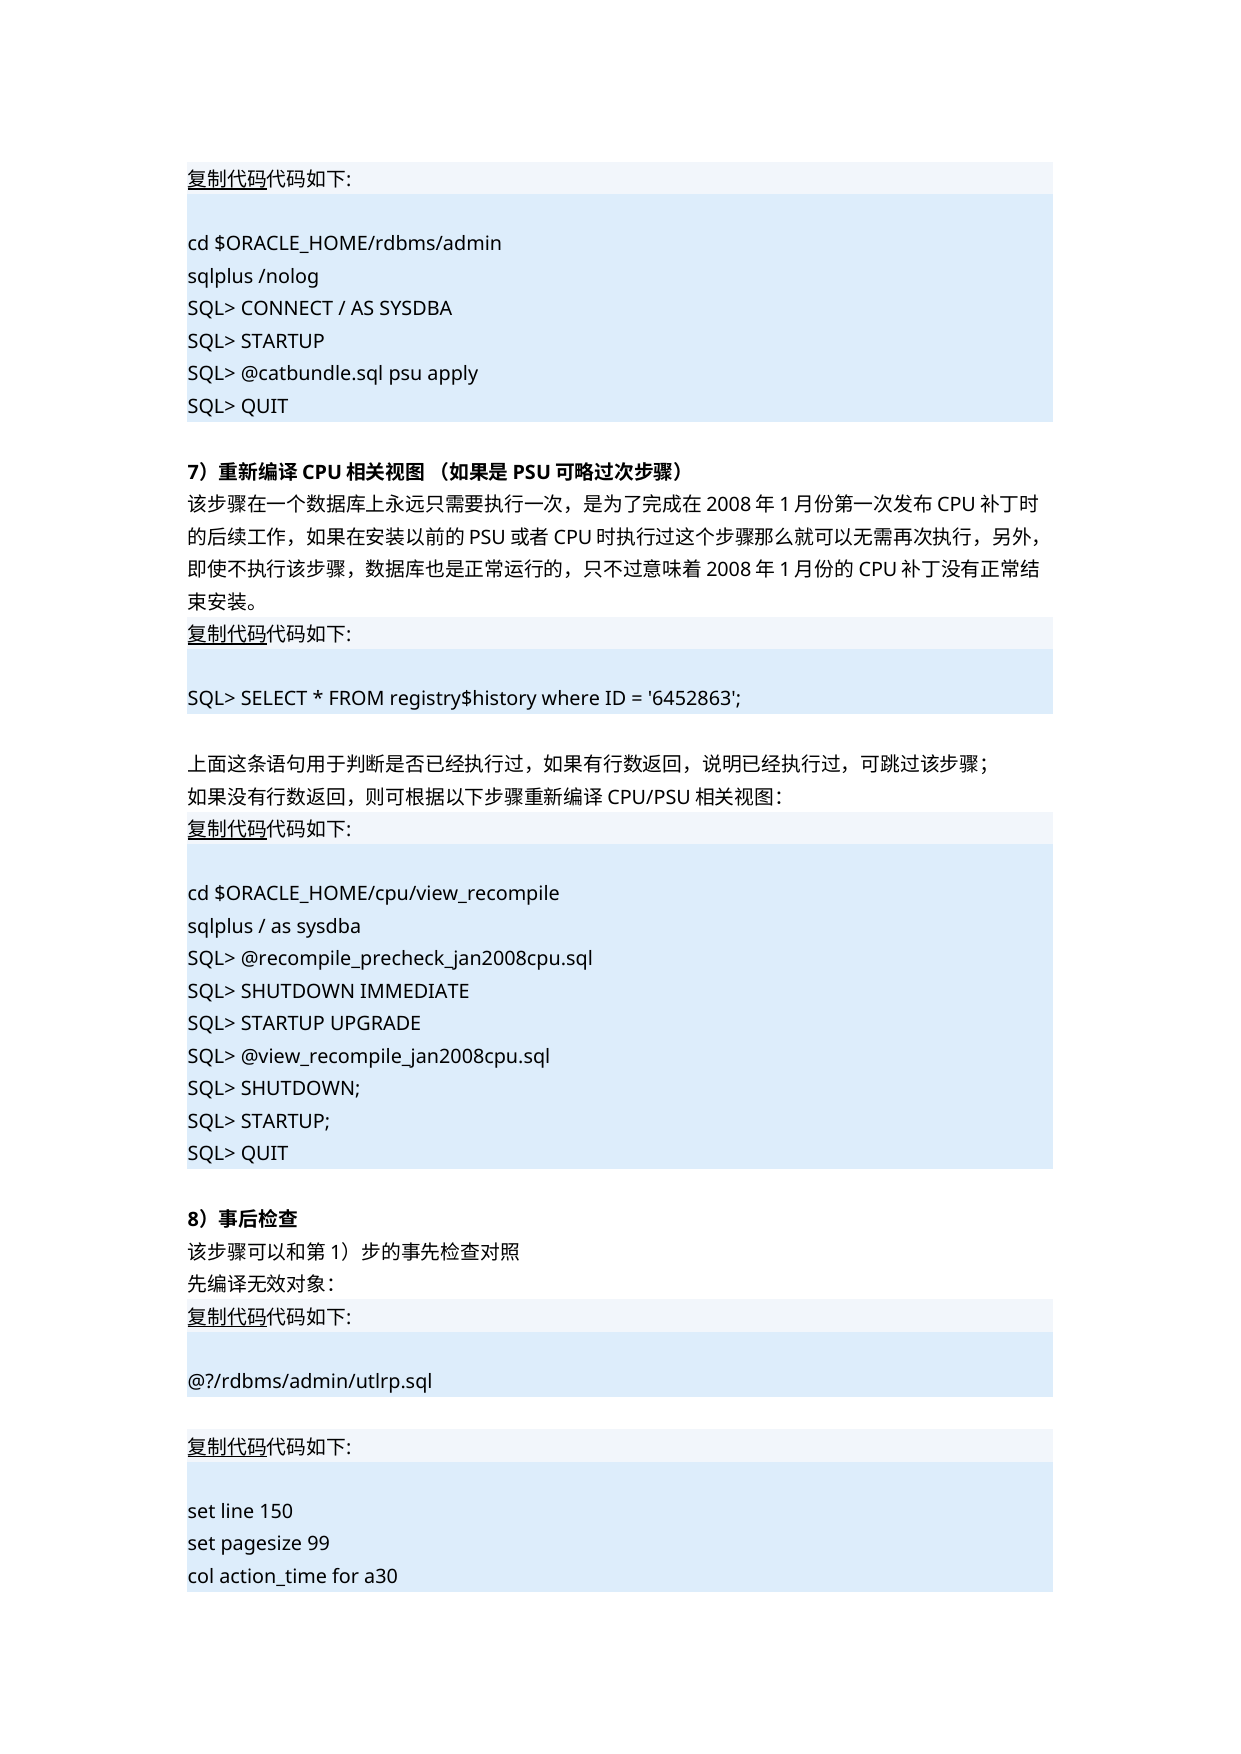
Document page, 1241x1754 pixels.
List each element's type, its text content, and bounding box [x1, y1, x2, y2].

text cd $ORACLE_HOME/cpu/view_recompile sqlplus / as sysdba SQL> @recompile_precheck_jan2008cpu.sql SQL> SHUTDOWN IMMEDIATE SQL> STARTUP UPGRADE SQL> @view_recompile_jan2008cpu.sql SQL> SHUTDOWN; SQL> STARTUP; SQL> QUIT [187, 844, 1053, 1169]
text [187, 1462, 1053, 1592]
text 复制代码代码如下: [187, 162, 1053, 194]
text 7）重新编译CPU相关视图 （如果是PSU可略过次步骤） 该步骤在一个数据库上永远只需要执行一次，是为了完成在2008年1月份第一次发布CPU补丁时的后续工作，如果在安装以前的PSU或者CPU时执行过这个步骤那么就可以无需再次执行，另外，即使不执行该步骤，数据库也是正常运行的，只不过意味着2008年1月份的 CPU补丁没有正常结束安装。 [187, 422, 1053, 617]
text cd $ORACLE_HOME/rdbms/admin sqlplus /nolog SQL> CONNECT / AS SYSDBA SQL> STARTUP SQL> @catbundle.sql psu apply SQL> QUIT [187, 194, 1053, 422]
text 复制代码代码如下: [187, 1429, 1053, 1462]
text 复制代码代码如下: [187, 812, 1053, 844]
text @?/rdbms/admin/utlrp.sql [187, 1332, 1053, 1397]
text SQL> SELECT * FROM registry$history where ID = '6452863'; [187, 649, 1053, 714]
text 上面这条语句用于判断是否已经执行过，如果有行数返回，说明已经执行过，可跳过该步骤； 如果没有行数返回，则可根据以下步骤重新编译CPU/PSU相关视图： [187, 714, 1053, 812]
text 8）事后检查 该步骤可以和第1）步的事先检查对照 先编译无效对象： [187, 1169, 1053, 1299]
text 复制代码代码如下: [187, 1299, 1053, 1332]
text 复制代码代码如下: [187, 617, 1053, 649]
